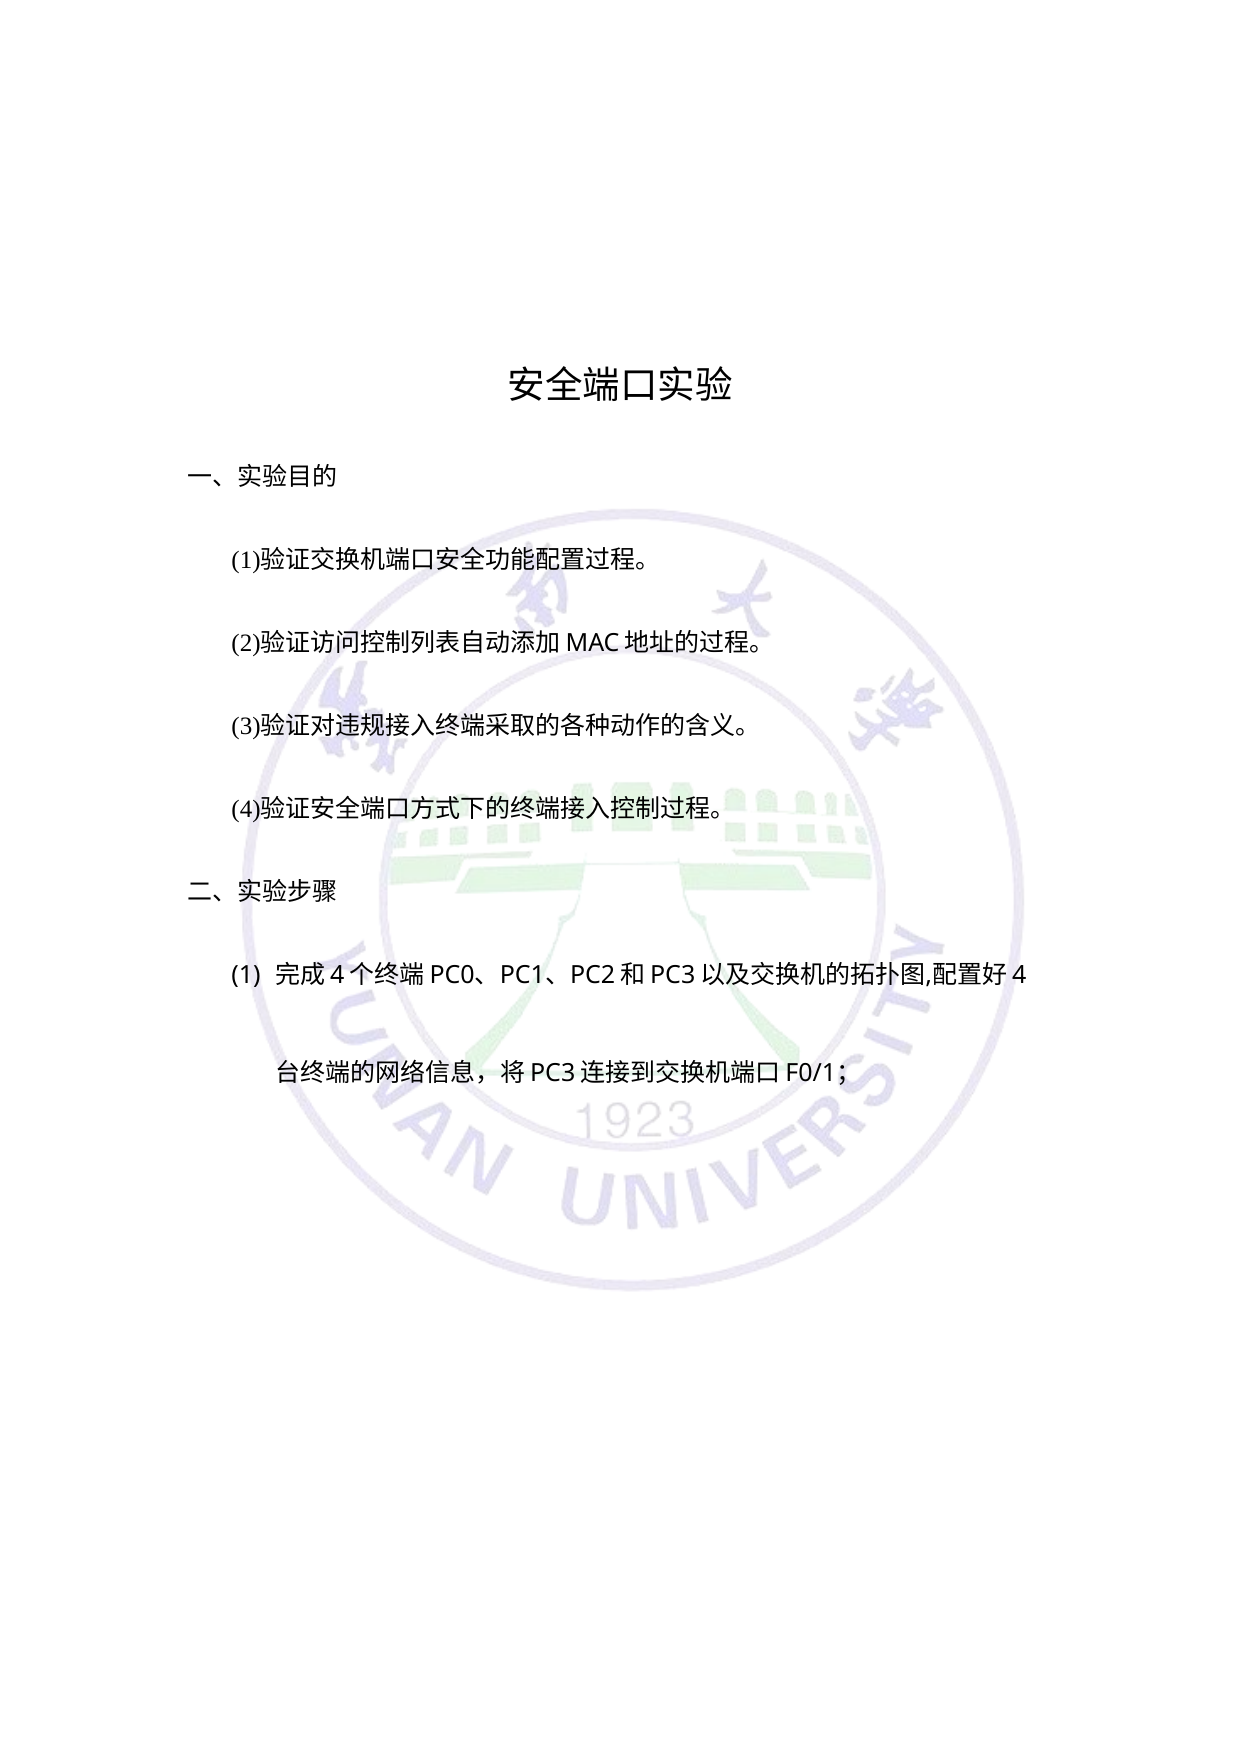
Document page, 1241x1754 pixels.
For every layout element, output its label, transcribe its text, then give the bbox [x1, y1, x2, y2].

text (2)验证访问控制列表自动添加MAC地址的过程。 [187, 608, 1053, 673]
text 一、实验目的 [187, 442, 1053, 507]
text 安全端口实验 [187, 349, 1053, 414]
list 完成4个终端PC0、PC1、PC2和PC3以及交换机的拓扑图,配置好4台终端的网络信息，将PC3连接到交换机端口F0/1； [231, 940, 1053, 1103]
text (4)验证安全端口方式下的终端接入控制过程。 [187, 774, 1053, 839]
text (1)验证交换机端口安全功能配置过程。 [187, 525, 1053, 590]
text (3)验证对违规接入终端采取的各种动作的含义。 [187, 691, 1053, 756]
text 二、实验步骤 [187, 857, 1053, 922]
